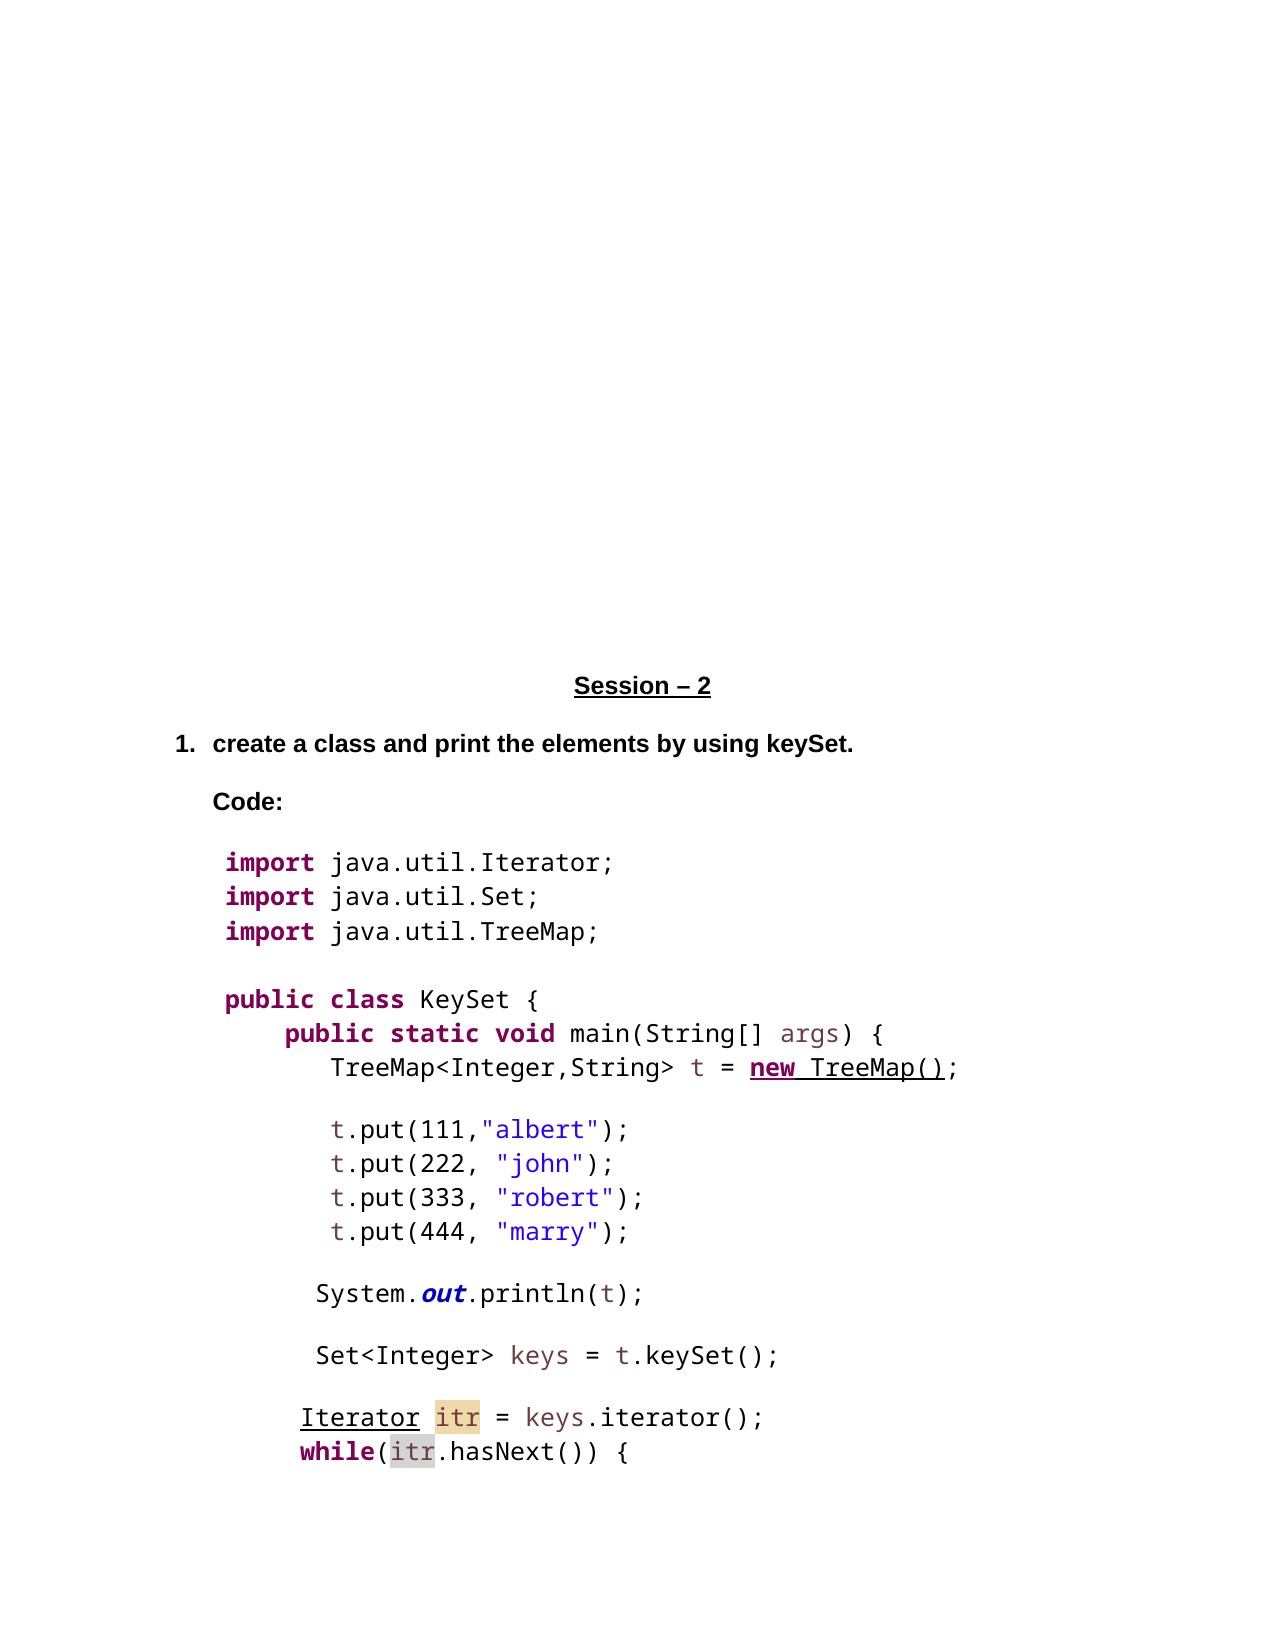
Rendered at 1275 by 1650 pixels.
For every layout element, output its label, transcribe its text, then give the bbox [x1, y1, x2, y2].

text Code: [212, 787, 1125, 816]
text Set<Integer> keys = t.keySet(); [150, 1338, 1125, 1372]
list create a class and print the elements by using keySet. [175, 729, 1125, 758]
text t.put(222, "john"); [150, 1146, 1125, 1179]
text Iterator itr = keys.iterator(); [480, 1400, 1125, 1434]
text import java.util.Set; [150, 879, 1125, 913]
text System.out.println(t); [150, 1276, 1125, 1310]
text t.put(333, "robert"); [150, 1179, 1125, 1214]
text TreeMap<Integer,String> t = new TreeMap(); [150, 1049, 1125, 1083]
text import java.util.TreeMap; [150, 913, 1125, 947]
text public static void main(String[] args) { [150, 1015, 1125, 1049]
text t.put(444, "marry"); [150, 1214, 1125, 1248]
text while(itr.hasNext()) { [435, 1434, 1125, 1468]
text import java.util.Iterator; [150, 845, 1125, 879]
text while(itr.hasNext()) { [150, 1434, 390, 1468]
text Session – 2 [150, 671, 1125, 700]
text Iterator itr = keys.iterator(); [150, 1400, 435, 1434]
text t.put(111,"albert"); [150, 1111, 1125, 1146]
text public class KeySet { [150, 981, 1125, 1015]
